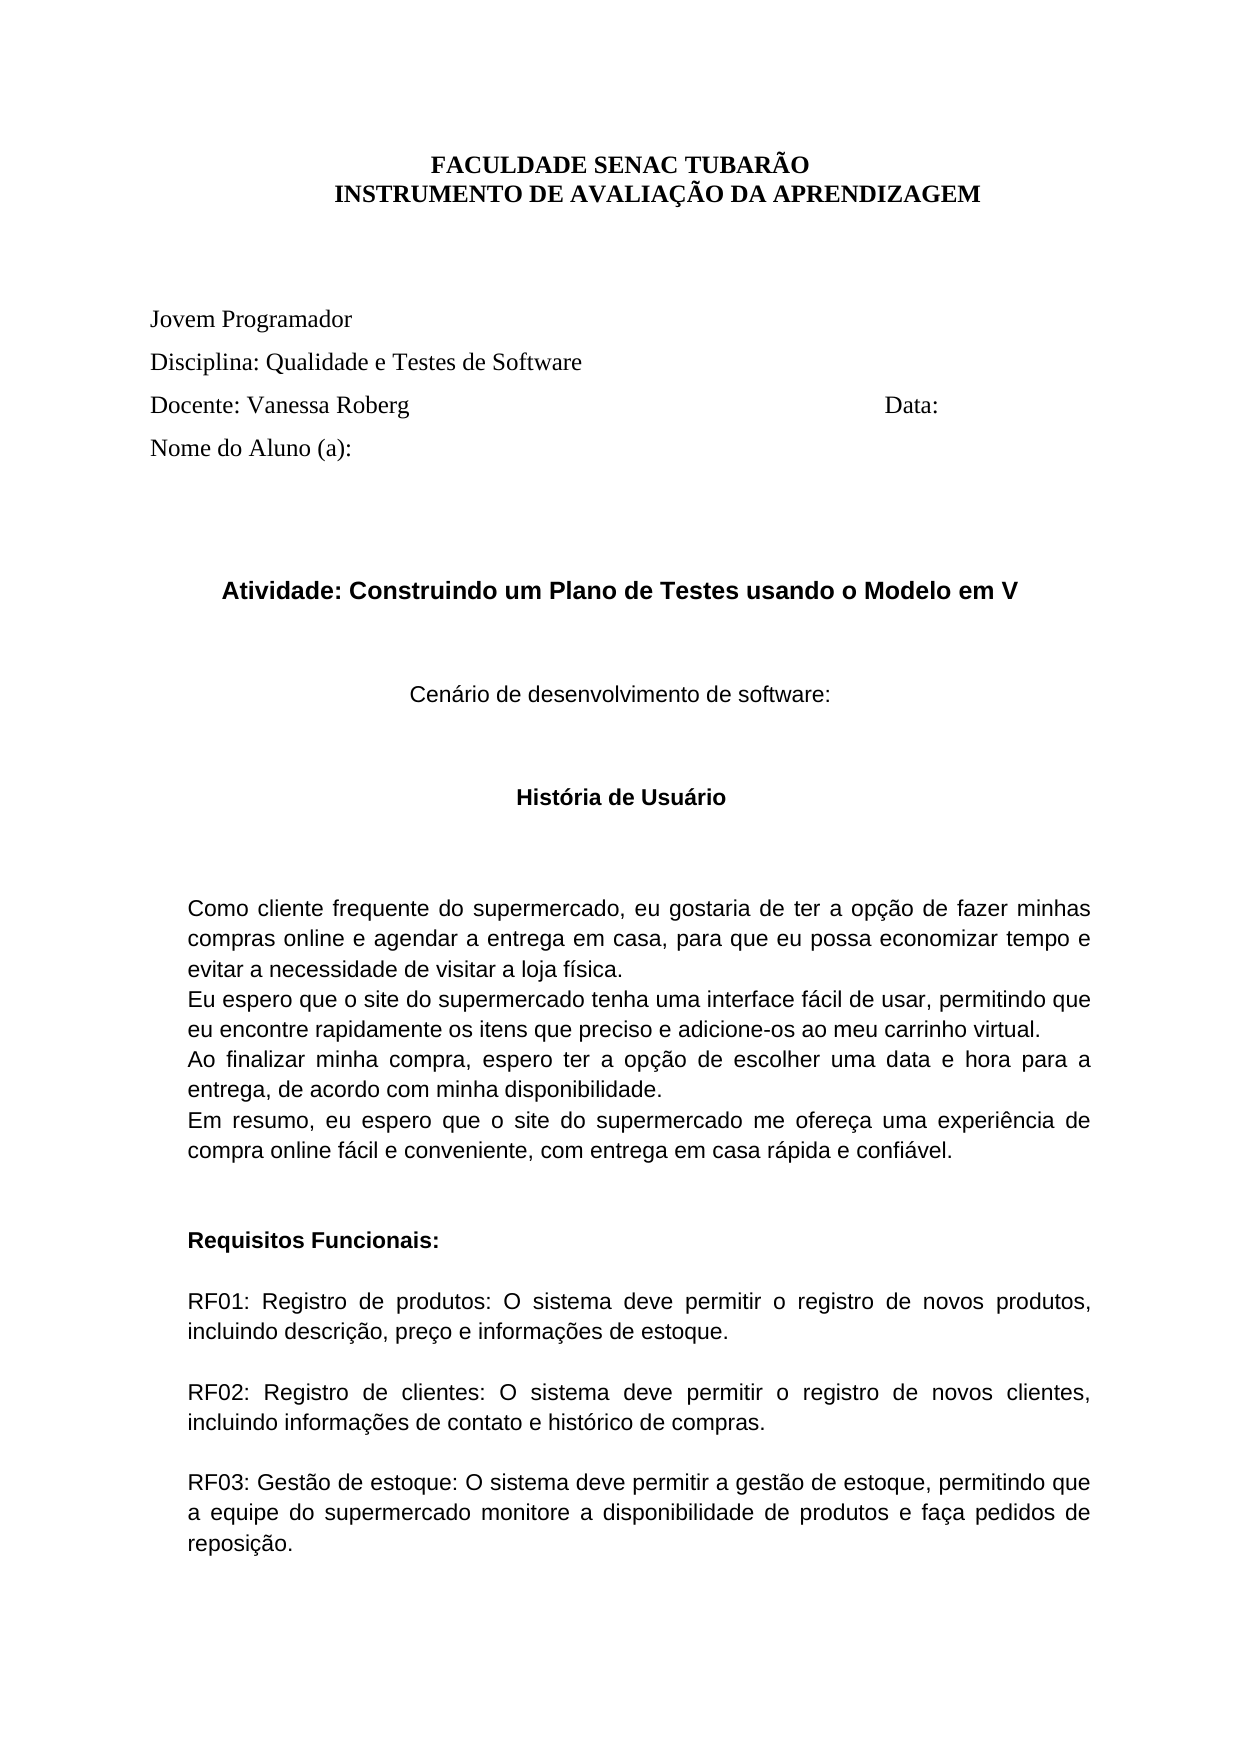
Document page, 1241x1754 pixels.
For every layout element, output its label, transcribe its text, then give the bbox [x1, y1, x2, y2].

text Em resumo, eu espero que o site do supermercado me ofereça uma experiência de compra online fácil e conveniente, com entrega em casa rápida e confiável. [187, 1107, 1092, 1163]
text Ao finalizar minha compra, espero ter a opção de escolher uma data e hora para a entrega, de acordo com minha disponibilidade. [187, 1046, 1092, 1103]
text Disciplina: Qualidade e Testes de Software [150, 347, 1090, 376]
text RF03: Gestão de estoque: O sistema deve permitir a gestão de estoque, permitindo que a equipe do supermercado monitore a disponibilidade de produtos e faça pedidos de reposição. [187, 1469, 1092, 1556]
text Como cliente frequente do supermercado, eu gostaria de ter a opção de fazer minhas compras online e agendar a entrega em casa, para que eu possa economizar tempo e evitar a necessidade de visitar a loja física. [187, 895, 1092, 982]
text Eu espero que o site do supermercado tenha uma interface fácil de usar, permitindo que eu encontre rapidamente os itens que preciso e adicione-os ao meu carrinho virtual. [187, 986, 1092, 1042]
text Jovem Programador [150, 304, 1090, 333]
text Cenário de desenvolvimento de software: [150, 681, 1090, 707]
text Requisitos Funcionais: [187, 1227, 1092, 1254]
text Docente: Vanessa Roberg Data: [150, 390, 1090, 419]
text INSTRUMENTO DE AVALIAÇÃO DA APRENDIZAGEM [225, 179, 1090, 207]
text Atividade: Construindo um Plano de Testes usando o Modelo em V [150, 576, 1090, 604]
text Nome do Aluno (a): [150, 433, 1092, 462]
text RF02: Registro de clientes: O sistema deve permitir o registro de novos clientes, incluindo informações de contato e histórico de compras. [187, 1378, 1092, 1435]
text História de Usuário [150, 783, 1092, 810]
text FACULDADE SENAC TUBARÃO [150, 150, 1090, 179]
text RF01: Registro de produtos: O sistema deve permitir o registro de novos produtos, incluindo descrição, preço e informações de estoque. [187, 1288, 1092, 1344]
